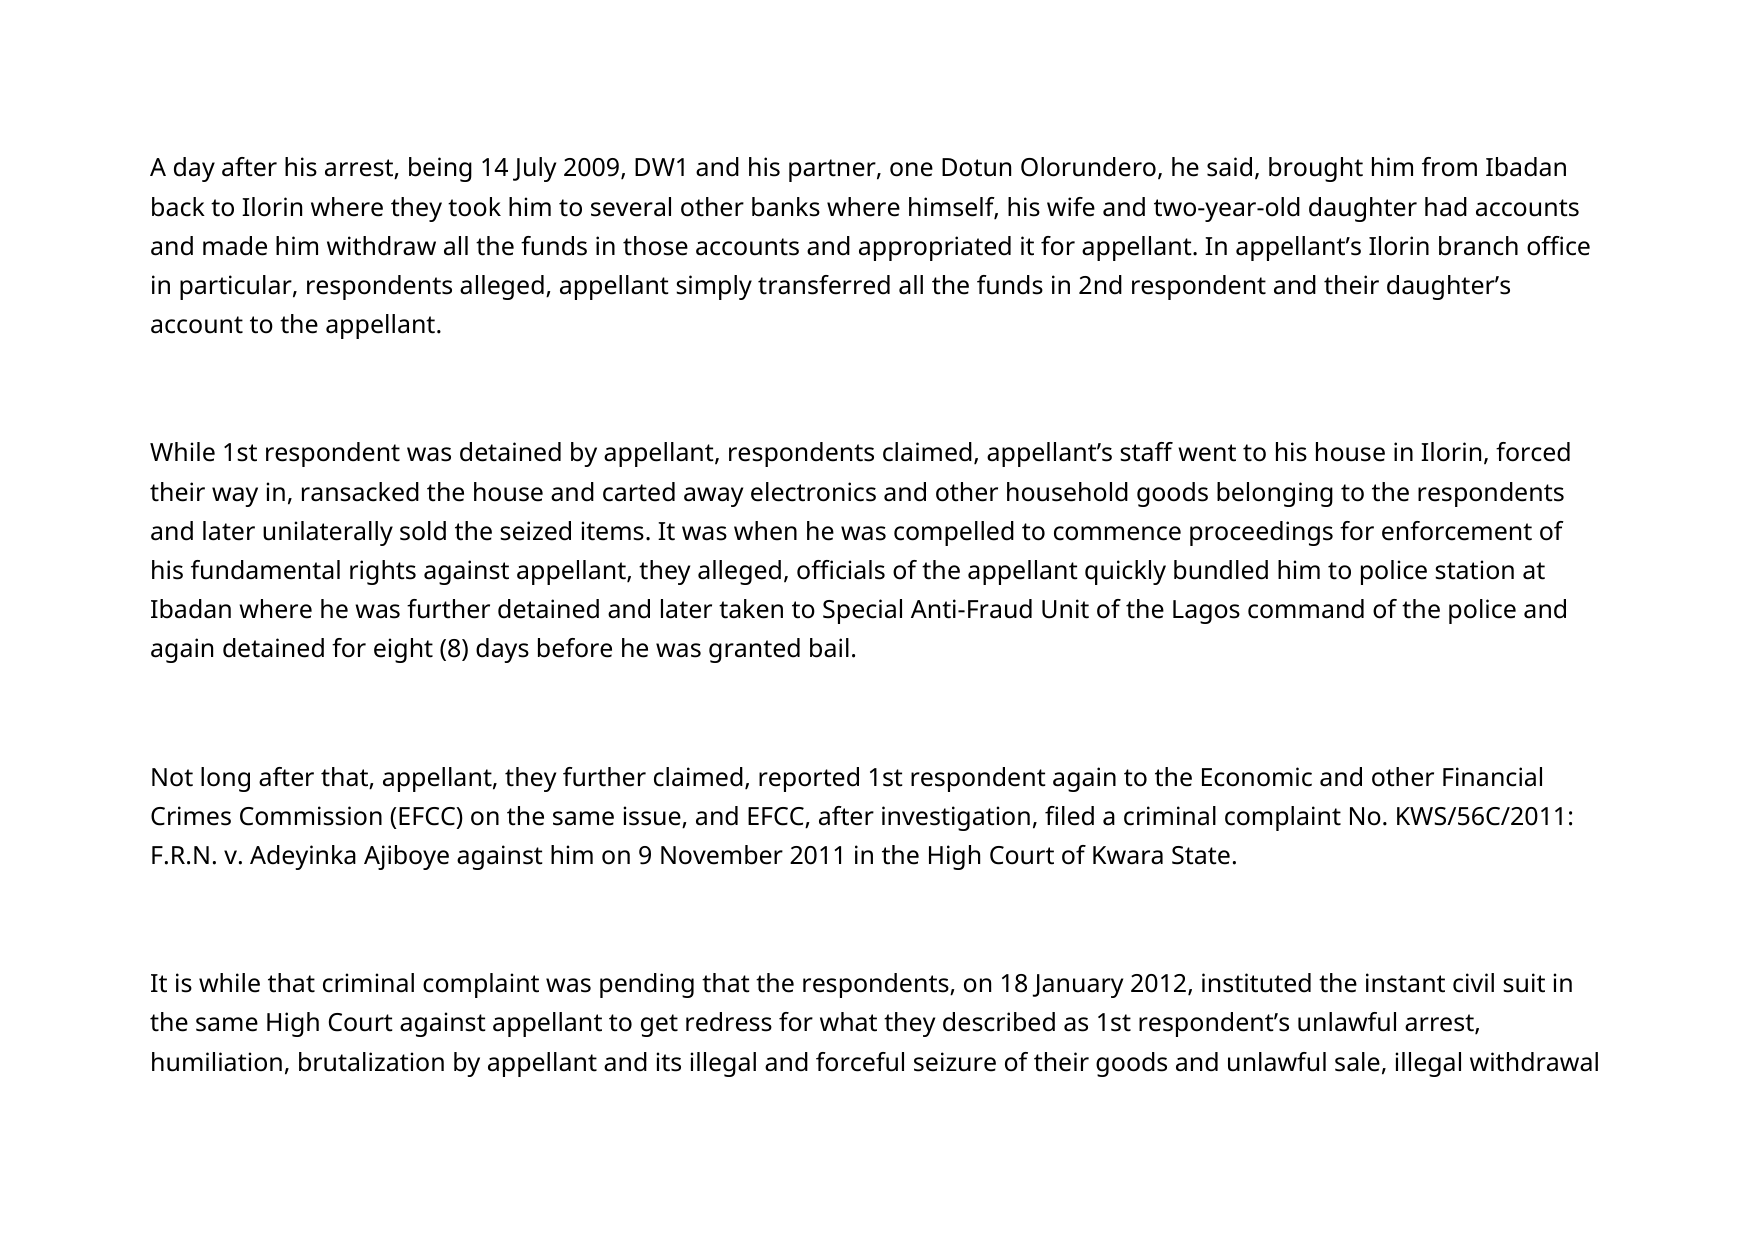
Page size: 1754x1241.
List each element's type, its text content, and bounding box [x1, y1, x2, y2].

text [150, 966, 1604, 1078]
text A day after his arrest, being 14 July 2009, DW1 and his partner, one Dotun Olorundero, he said, brought him from Ibadan back to Ilorin where they took him to several other banks where himself, his wife and two-year-old daughter had accounts and made him withdraw all the funds in those accounts and appropriated it for appellant. In appellant’s Ilorin branch office in particular, respondents alleged, appellant simply transferred all the funds in 2nd respondent and their daughter’s account to the appellant. [150, 150, 1604, 341]
text While 1st respondent was detained by appellant, respondents claimed, appellant’s staff went to his house in Ilorin, forced their way in, ransacked the house and carted away electronics and other household goods belonging to the respondents and later unilaterally sold the seized items. It was when he was compelled to commence proceedings for enforcement of his fundamental rights against appellant, they alleged, officials of the appellant quickly bundled him to police station at Ibadan where he was further detained and later taken to Special Anti-Fraud Unit of the Lagos command of the police and again detained for eight (8) days before he was granted bail. [150, 435, 1604, 665]
text Not long after that, appellant, they further claimed, reported 1st respondent again to the Economic and other Financial Crimes Commission (EFCC) on the same issue, and EFCC, after investigation, filed a criminal complaint No. KWS/56C/2011: F.R.N. v. Adeyinka Ajiboye against him on 9 November 2011 in the High Court of Kwara State. [150, 759, 1604, 872]
